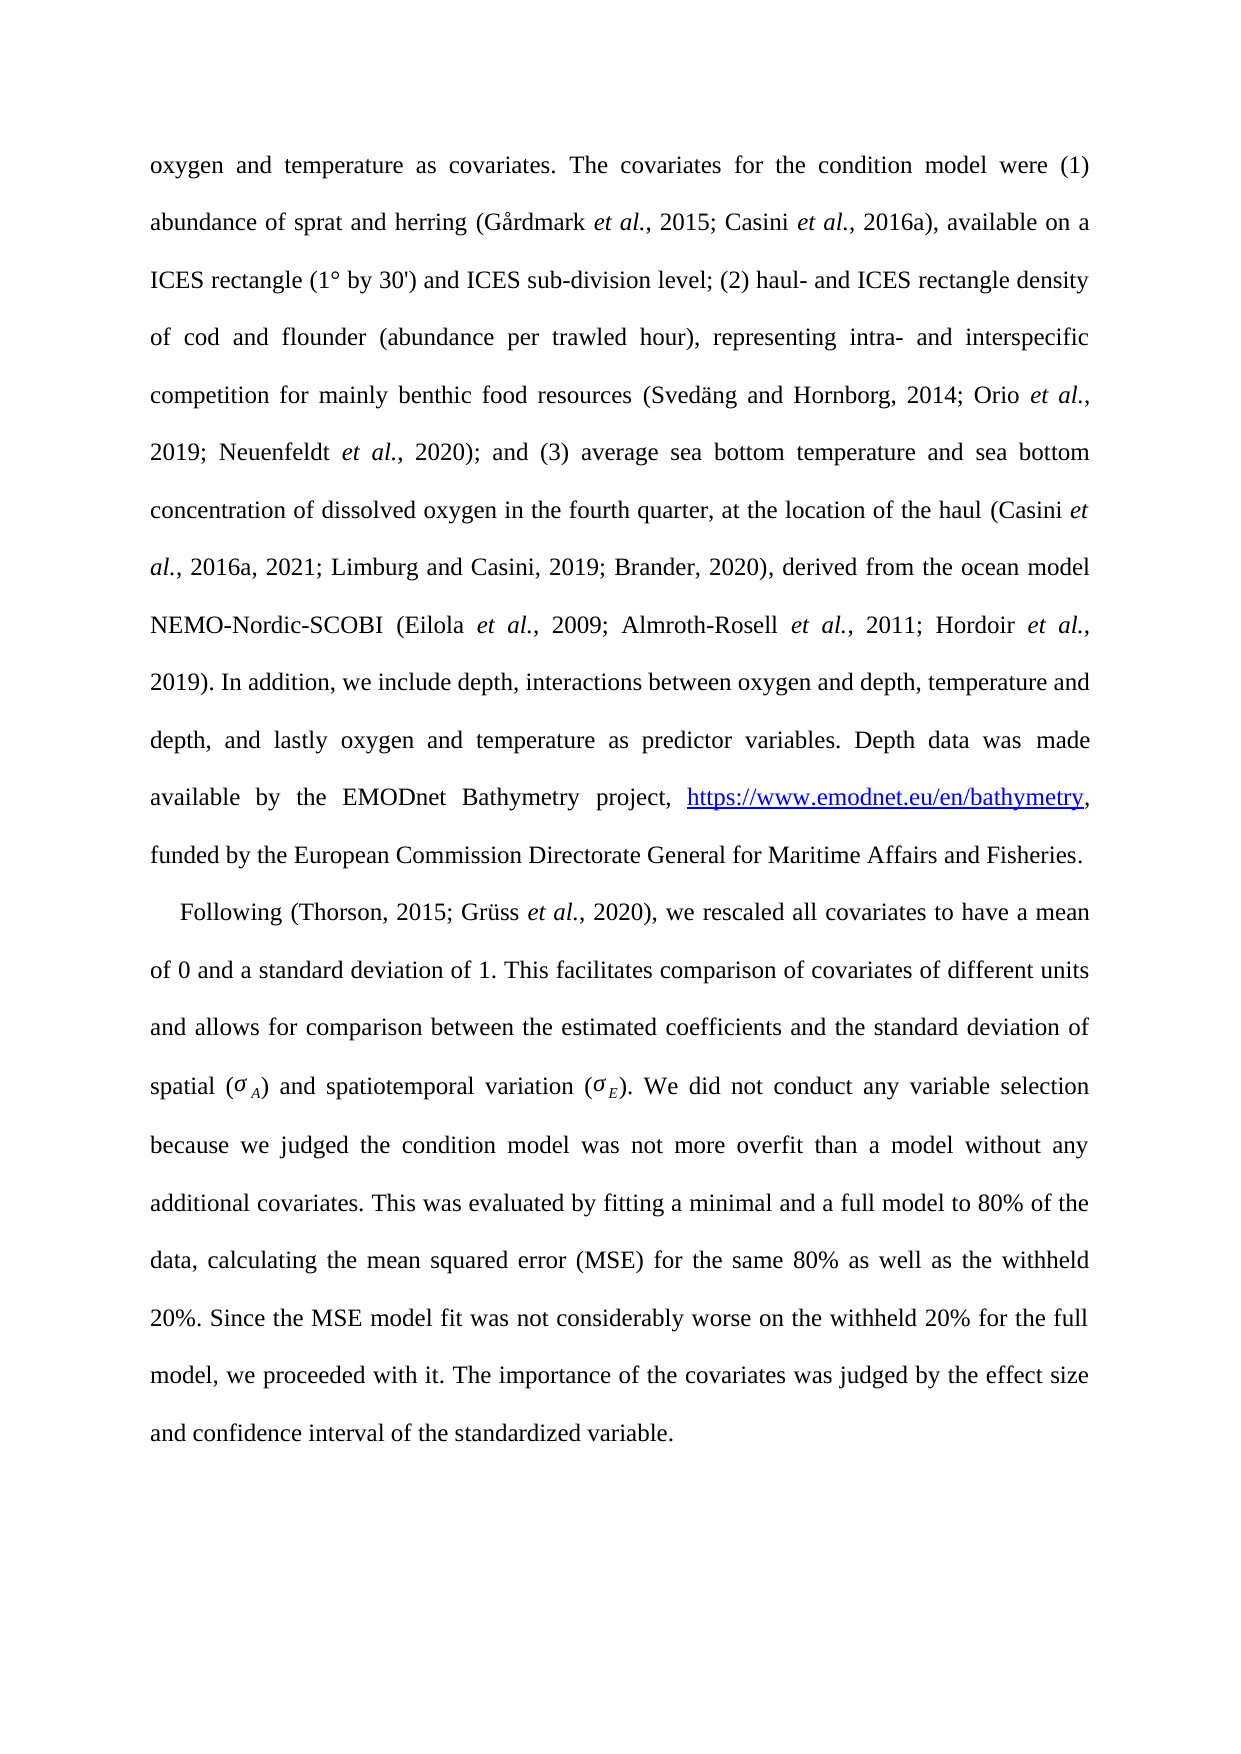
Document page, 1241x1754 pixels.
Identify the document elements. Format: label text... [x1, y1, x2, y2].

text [150, 150, 1090, 869]
text Following (Thorson, 2015; Grüss et al., 2020), we rescaled all covariates to have a mean of 0 and a standard deviation of 1. This facilitates comparison of covariates of different units and allows for comparison between the estimated coefficients and the standard deviation of spatial () and spatiotemporal variation (). We did not conduct any variable selection because we judged the condition model was not more overfit than a model without any additional covariates. This was evaluated by fitting a minimal and a full model to 80% of the data, calculating the mean squared error (MSE) for the same 80% as well as the withheld 20%. Since the MSE model fit was not considerably worse on the withheld 20% for the full model, we proceeded with it. The importance of the covariates was judged by the effect size and confidence interval of the standardized variable. [150, 897, 1090, 1446]
